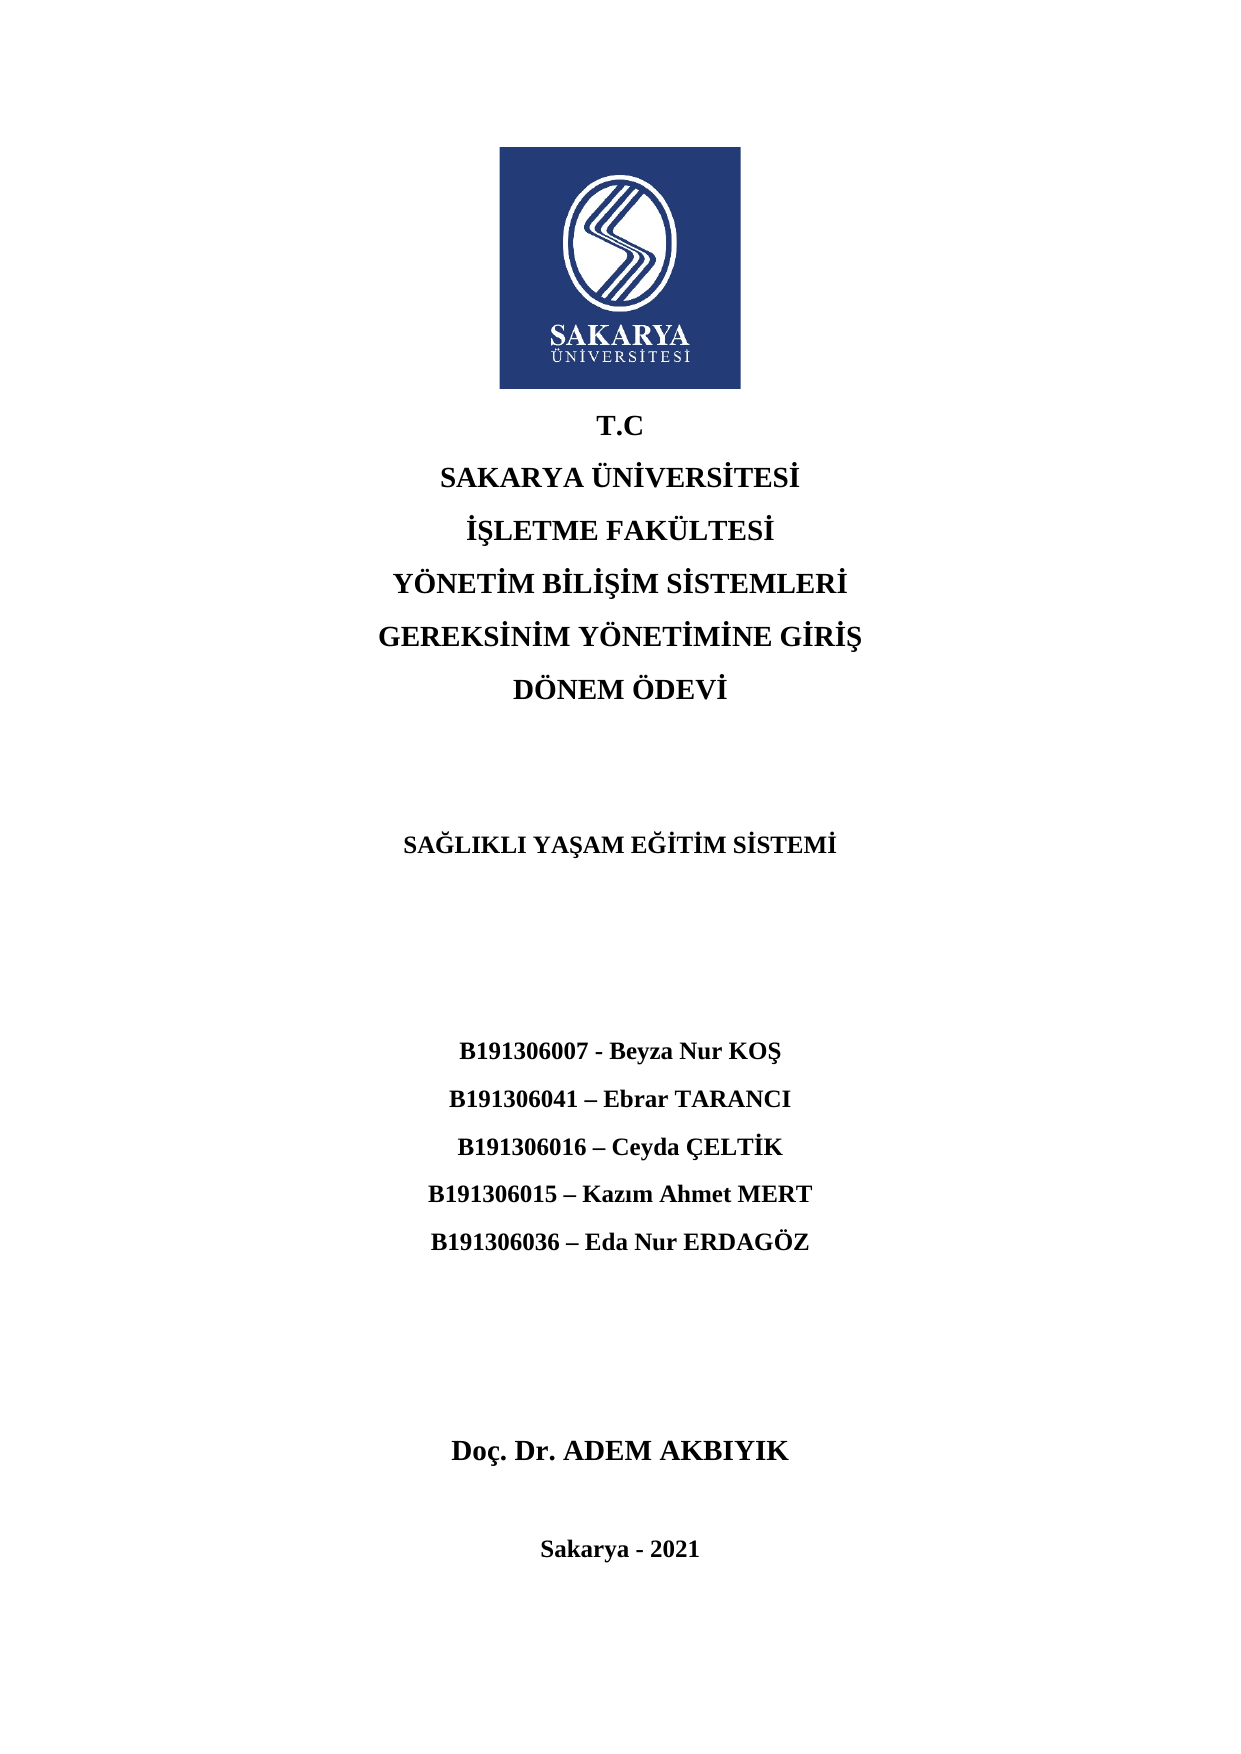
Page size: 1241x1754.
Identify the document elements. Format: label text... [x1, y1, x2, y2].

text GEREKSİNİM YÖNETİMİNE GİRİŞ [148, 619, 1093, 652]
text B191306015 – Kazım Ahmet MERT [148, 1179, 1093, 1208]
text SAKARYA ÜNİVERSİTESİ [148, 461, 1093, 494]
text T.C [148, 408, 1093, 441]
text SAĞLIKLI YAŞAM EĞİTİM SİSTEMİ [148, 830, 1093, 859]
text B191306041 – Ebrar TARANCI [148, 1084, 1093, 1113]
text B191306007 - Beyza Nur KOŞ [148, 1036, 1093, 1065]
text İŞLETME FAKÜLTESİ [148, 513, 1093, 547]
text Sakarya - 2021 [148, 1534, 1093, 1563]
text B191306036 – Eda Nur ERDAGÖZ [148, 1227, 1093, 1256]
text YÖNETİM BİLİŞİM SİSTEMLERİ [148, 566, 1093, 600]
text DÖNEM ÖDEVİ [148, 672, 1093, 705]
picture [499, 147, 741, 389]
text Doç. Dr. ADEM AKBIYIK [148, 1433, 1093, 1467]
text B191306016 – Ceyda ÇELTİK [148, 1132, 1093, 1161]
